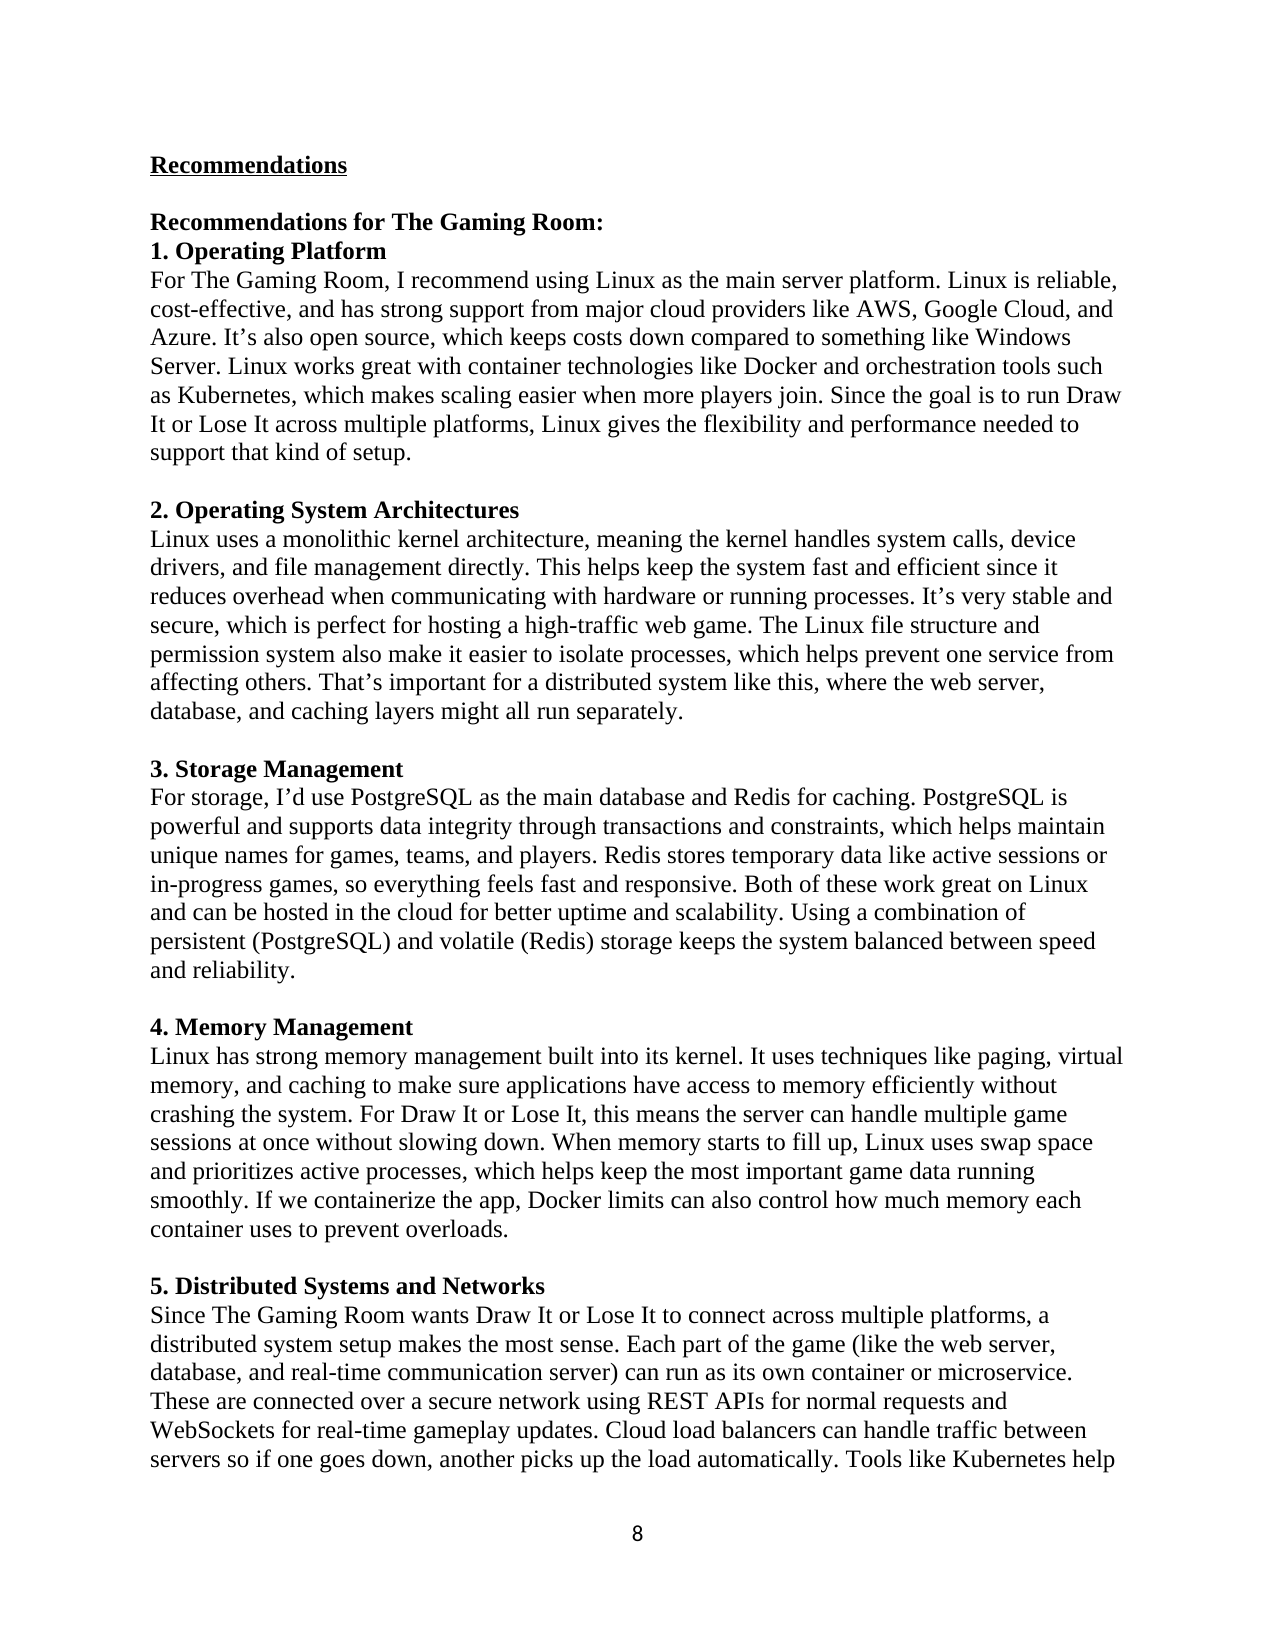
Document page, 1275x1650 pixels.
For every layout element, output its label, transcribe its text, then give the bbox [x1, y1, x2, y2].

text Linux uses a monolithic kernel architecture, meaning the kernel handles system calls, device drivers, and file management directly. This helps keep the system fast and efficient since it reduces overhead when communicating with hardware or running processes. It’s very stable and secure, which is perfect for hosting a high-traffic web game. The Linux file structure and permission system also make it easier to isolate processes, which helps prevent one service from affecting others. That’s important for a distributed system like this, where the web server, database, and caching layers might all run separately. [150, 524, 1125, 725]
text Linux has strong memory management built into its kernel. It uses techniques like paging, virtual memory, and caching to make sure applications have access to memory efficiently without crashing the system. For Draw It or Lose It, this means the server can handle multiple game sessions at once without slowing down. When memory starts to fill up, Linux uses swap space and prioritizes active processes, which helps keep the most important game data running smoothly. If we containerize the app, Docker limits can also control how much memory each container uses to prevent overloads. [150, 1041, 1125, 1242]
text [150, 1300, 1125, 1472]
text 2. Operating System Architectures [150, 495, 1125, 524]
subtitle Recommendations [150, 150, 1125, 179]
text 5. Distributed Systems and Networks [150, 1271, 1125, 1300]
text 3. Storage Management [150, 754, 1125, 782]
text For storage, I’d use PostgreSQL as the main database and Redis for caching. PostgreSQL is powerful and supports data integrity through transactions and constraints, which helps maintain unique names for games, teams, and players. Redis stores temporary data like active sessions or in-progress games, so everything feels fast and responsive. Both of these work great on Linux and can be hosted in the cloud for better uptime and scalability. Using a combination of persistent (PostgreSQL) and volatile (Redis) storage keeps the system balanced between speed and reliability. [150, 782, 1125, 984]
text 1. Operating Platform [150, 236, 1125, 265]
text For The Gaming Room, I recommend using Linux as the main server platform. Linux is reliable, cost-effective, and has strong support from major cloud providers like AWS, Google Cloud, and Azure. It’s also open source, which keeps costs down compared to something like Windows Server. Linux works great with container technologies like Docker and orchestration tools such as Kubernetes, which makes scaling easier when more players join. Since the goal is to run Draw It or Lose It across multiple platforms, Linux gives the flexibility and performance needed to support that kind of setup. [150, 265, 1125, 466]
text 4. Memory Management [150, 1012, 1125, 1041]
text Recommendations for The Gaming Room: [150, 207, 1125, 236]
